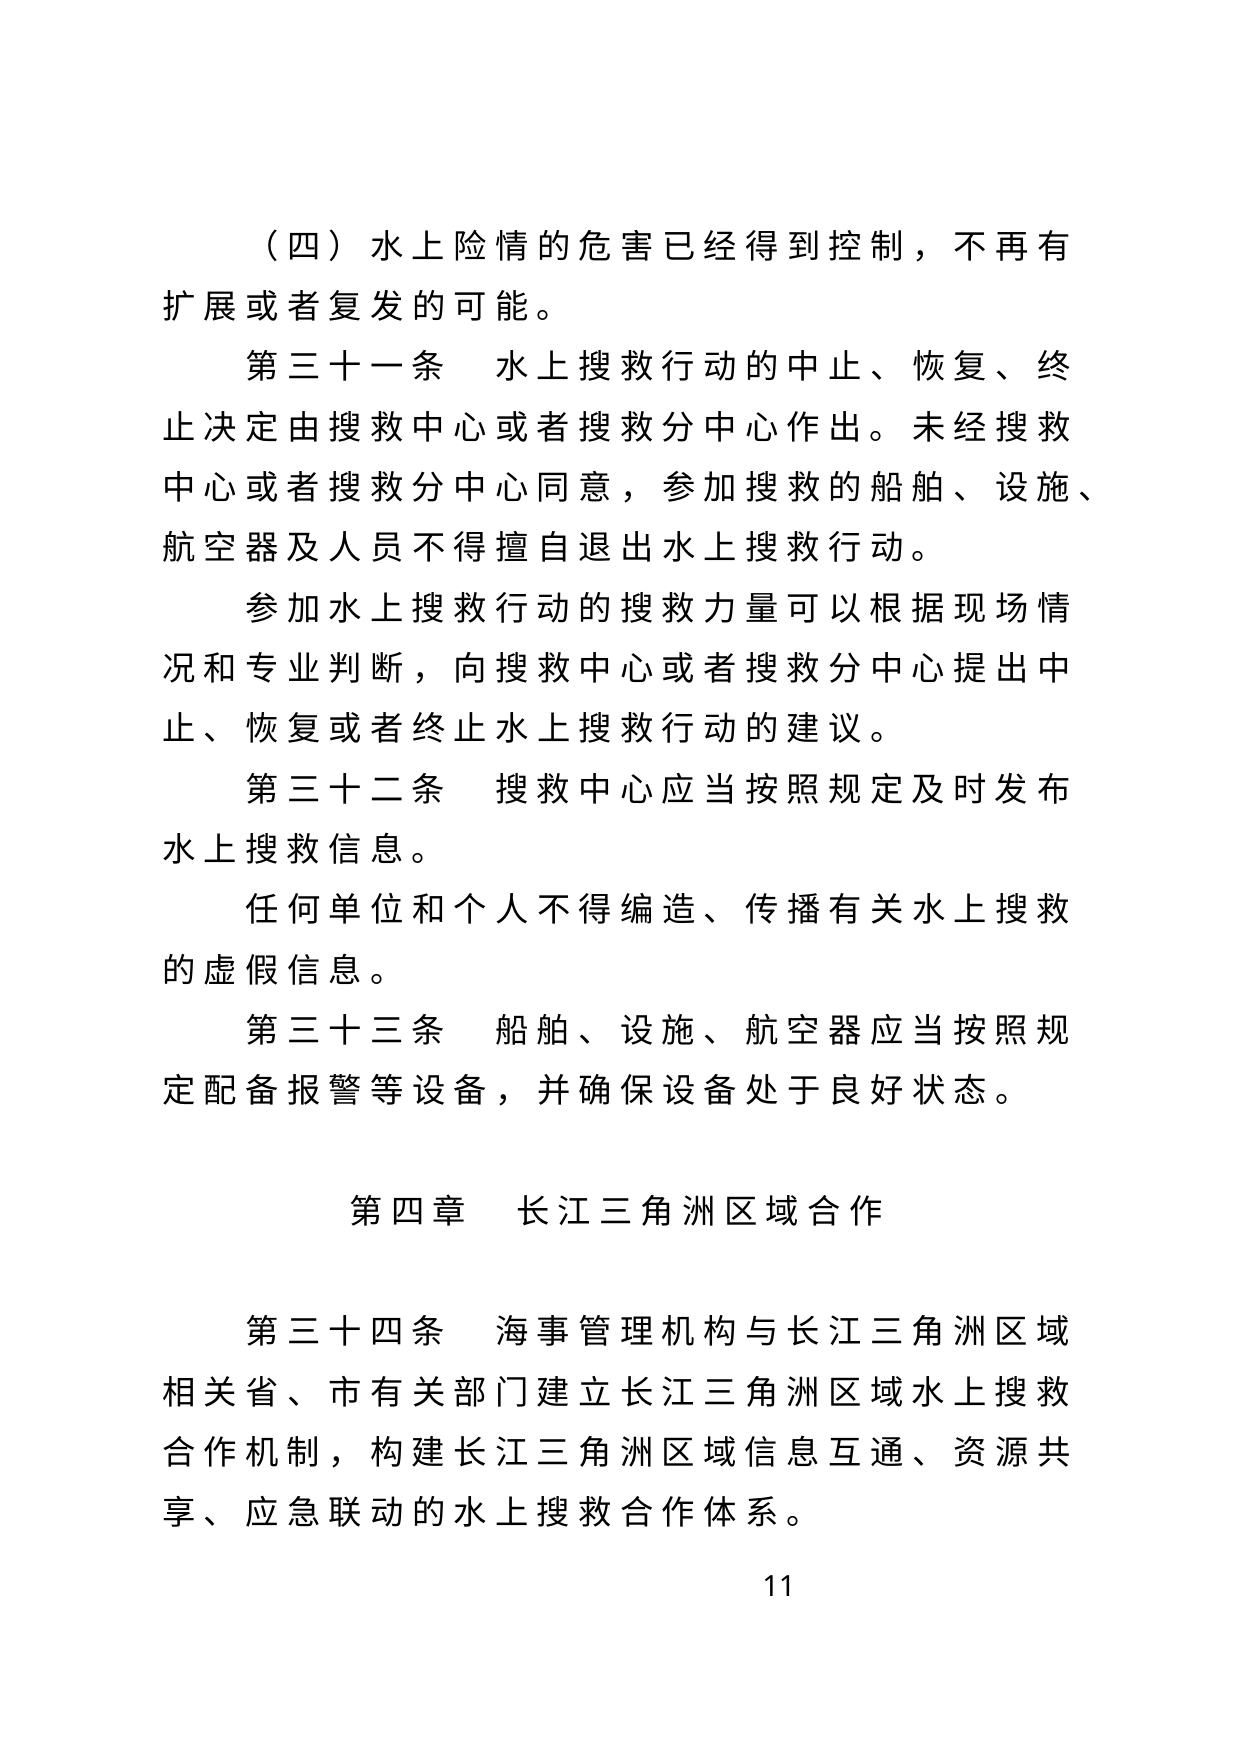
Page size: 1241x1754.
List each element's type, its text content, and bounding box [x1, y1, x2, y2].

text 第三十三条 船舶、设施、航空器应当按照规定配备报警等设备，并确保设备处于良好状态。 [162, 998, 1078, 1118]
text 参加水上搜救行动的搜救力量可以根据现场情况和专业判断，向搜救中心或者搜救分中心提出中止、恢复或者终止水上搜救行动的建议。 [162, 575, 1078, 756]
text 第三十四条 海事管理机构与长江三角洲区域相关省、市有关部门建立长江三角洲区域水上搜救合作机制，构建长江三角洲区域信息互通、资源共享、应急联动的水上搜救合作体系。 [162, 1299, 1078, 1540]
text 第三十二条 搜救中心应当按照规定及时发布水上搜救信息。 [162, 756, 1078, 877]
text 第三十一条 水上搜救行动的中止、恢复、终止决定由搜救中心或者搜救分中心作出。未经搜救中心或者搜救分中心同意，参加搜救的船舶、设施、航空器及人员不得擅自退出水上搜救行动。 [162, 334, 1078, 575]
text 任何单位和个人不得编造、传播有关水上搜救的虚假信息。 [162, 877, 1078, 998]
text 第四章 长江三角洲区域合作 [162, 1178, 1078, 1239]
text （四）水上险情的危害已经得到控制，不再有扩展或者复发的可能。 [162, 213, 1078, 334]
